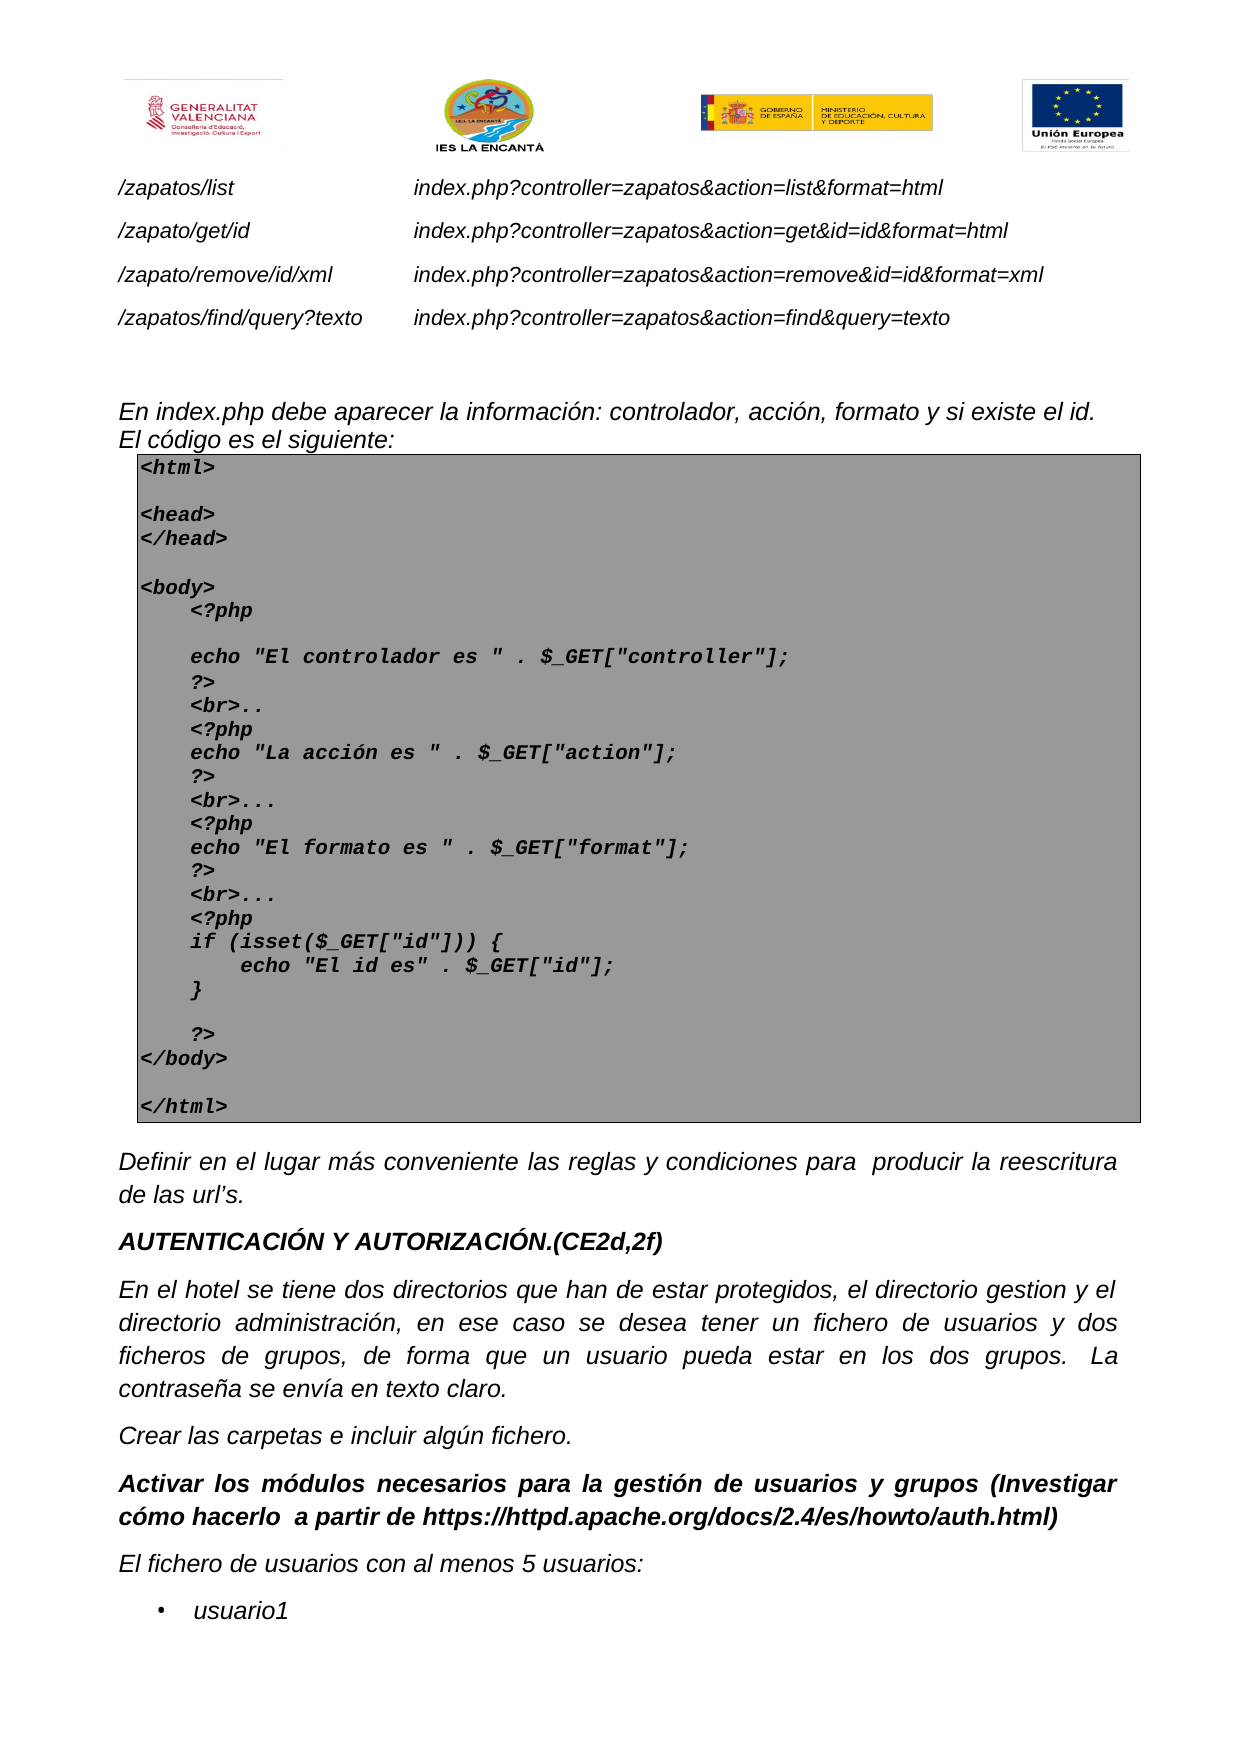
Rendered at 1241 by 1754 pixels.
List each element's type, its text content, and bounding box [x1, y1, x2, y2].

text /zapatos/list index.php?controller=zapatos&action=list&format=html [118, 174, 1136, 200]
subtitle Activar los módulos necesarios para la gestión de usuarios y grupos (Investigar cómo hacerlo a partir de https://httpd.apache.org/docs/2.4/es/howto/auth.html) [118, 1469, 1136, 1531]
subtitle AUTENTICACIÓN Y AUTORIZACIÓN.(CE2d,2f) [118, 1227, 1136, 1256]
text En index.php debe aparecer la información: controlador, acción, formato y si existe el id. El código es el siguiente: [118, 397, 1110, 454]
list usuario1 [156, 1593, 1136, 1627]
text Crear las carpetas e incluir algún fichero. [118, 1421, 1136, 1450]
text El fichero de usuarios con al menos 5 usuarios: [118, 1549, 1136, 1578]
text Definir en el lugar más conveniente las reglas y condiciones para producir la reescritura de las url’s. [118, 1147, 1118, 1208]
text En el hotel se tiene dos directorios que han de estar protegidos, el directorio gestion y el directorio administración, en ese caso se desea tener un fichero de usuarios y dos ficheros de grupos, de forma que un usuario pueda estar en los dos grupos. La contraseña se envía en texto claro. [118, 1275, 1118, 1402]
text /zapato/remove/id/xml index.php?controller=zapatos&action=remove&id=id&format=xml [118, 262, 1136, 287]
text /zapatos/find/query?texto index.php?controller=zapatos&action=find&query=texto [118, 305, 1136, 331]
picture [123, 75, 1130, 155]
text /zapato/get/id index.php?controller=zapatos&action=get&id=id&format=html [118, 218, 1136, 243]
